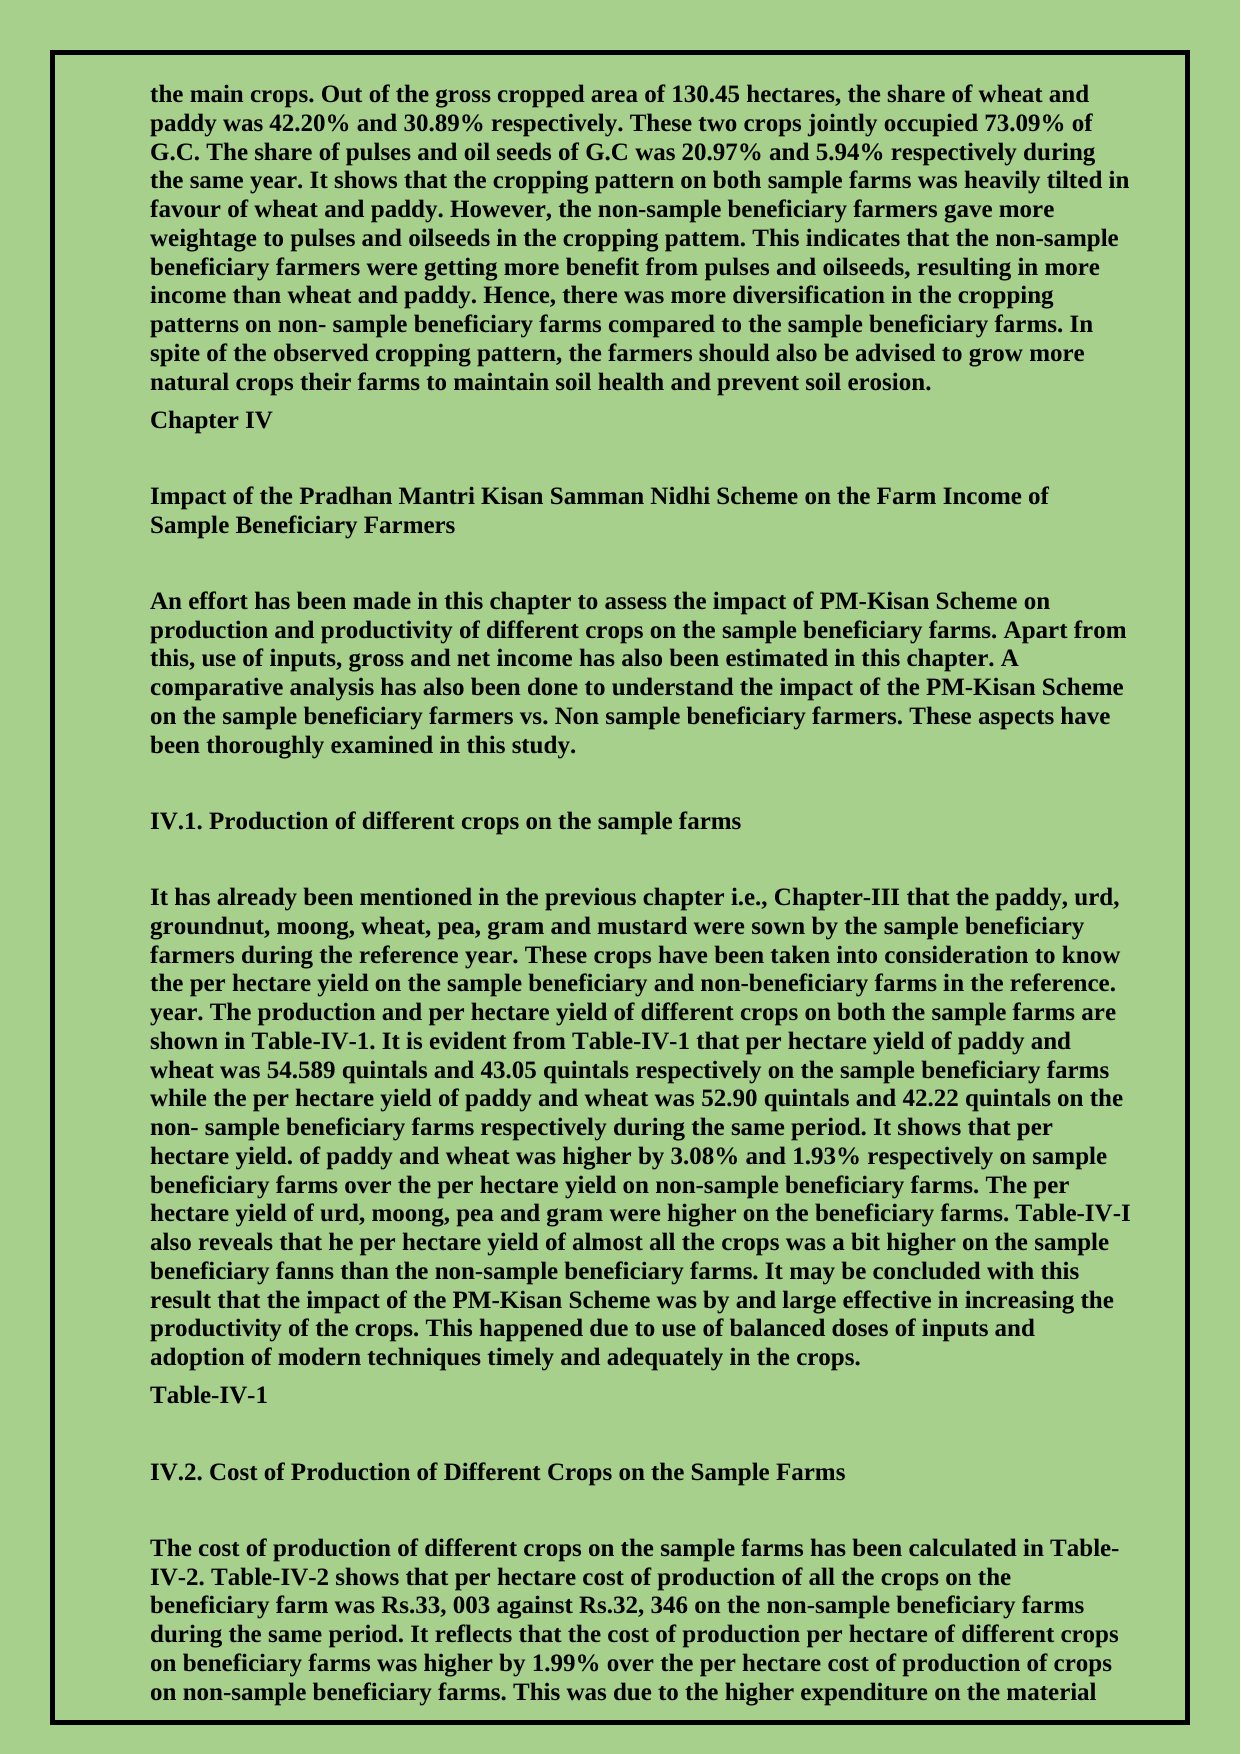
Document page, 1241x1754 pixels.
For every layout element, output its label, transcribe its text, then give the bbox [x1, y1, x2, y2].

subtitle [150, 1533, 1132, 1705]
subtitle An effort has been made in this chapter to assess the impact of PM-Kisan Scheme on production and productivity of different crops on the sample beneficiary farms. Apart from this, use of inputs, gross and net income has also been estimated in this chapter. A comparative analysis has also been done to understand the impact of the PM-Kisan Scheme on the sample beneficiary farmers vs. Non sample beneficiary farmers. These aspects have been thoroughly examined in this study. [150, 586, 1132, 758]
subtitle It has already been mentioned in the previous chapter i.e., Chapter-III that the paddy, urd, groundnut, moong, wheat, pea, gram and mustard were sown by the sample beneficiary farmers during the reference year. These crops have been taken into consideration to know the per hectare yield on the sample beneficiary and non-beneficiary farms in the reference. year. The production and per hectare yield of different crops on both the sample farms are shown in Table-IV-1. It is evident from Table-IV-1 that per hectare yield of paddy and wheat was 54.589 quintals and 43.05 quintals respectively on the sample beneficiary farms while the per hectare yield of paddy and wheat was 52.90 quintals and 42.22 quintals on the non- sample beneficiary farms respectively during the same period. It shows that per hectare yield. of paddy and wheat was higher by 3.08% and 1.93% respectively on sample beneficiary farms over the per hectare yield on non-sample beneficiary farms. The per hectare yield of urd, moong, pea and gram were higher on the beneficiary farms. Table-IV-I also reveals that he per hectare yield of almost all the crops was a bit higher on the sample beneficiary fanns than the non-sample beneficiary farms. It may be concluded with this result that the impact of the PM-Kisan Scheme was by and large effective in increasing the productivity of the crops. This happened due to use of balanced doses of inputs and adoption of modern techniques timely and adequately in the crops. [150, 882, 1132, 1371]
subtitle IV.2. Cost of Production of Different Crops on the Sample Farms [150, 1457, 1132, 1485]
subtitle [150, 79, 1132, 395]
subtitle Impact of the Pradhan Mantri Kisan Samman Nidhi Scheme on the Farm Income of Sample Beneficiary Farmers [150, 481, 1132, 538]
subtitle Chapter IV [150, 405, 1132, 433]
subtitle Table-IV-1 [150, 1380, 1132, 1409]
subtitle IV.1. Production of different crops on the sample farms [150, 806, 1132, 835]
